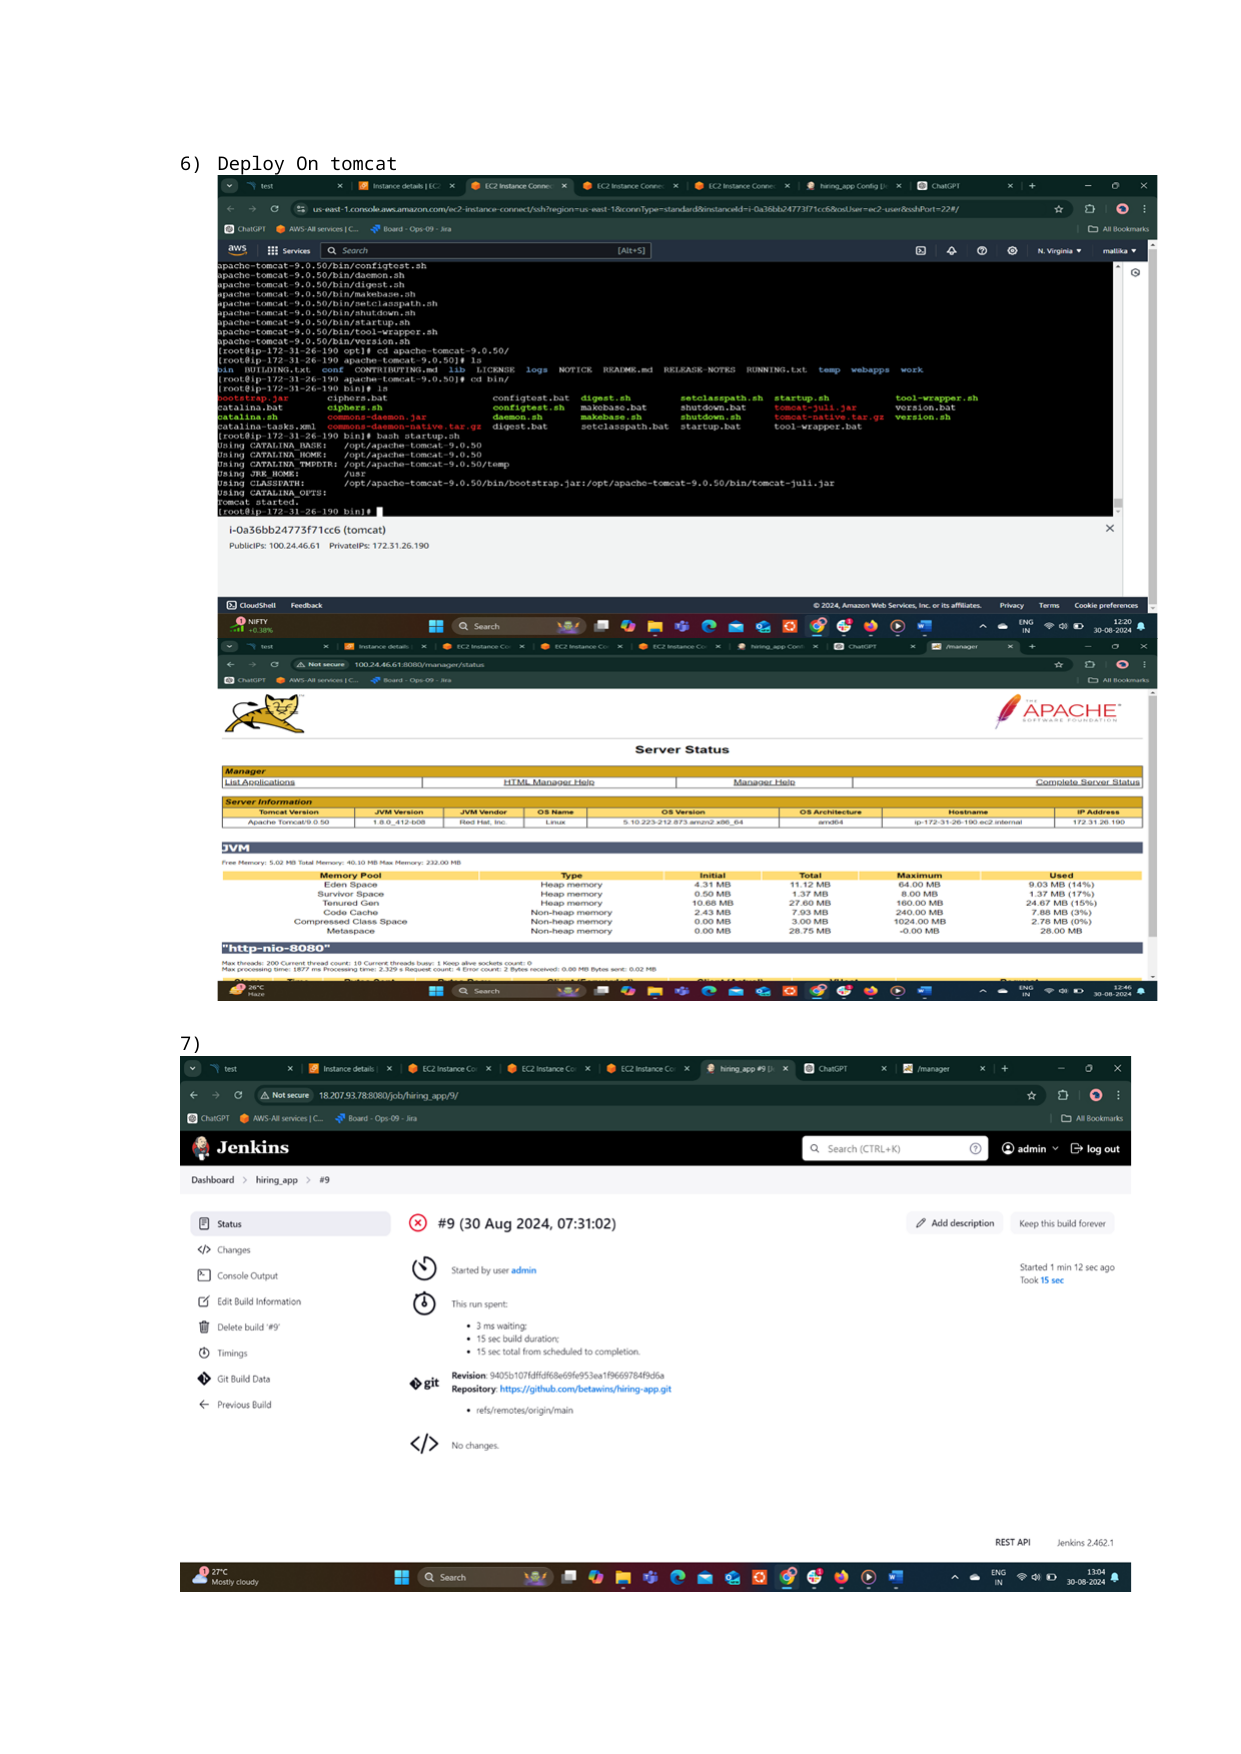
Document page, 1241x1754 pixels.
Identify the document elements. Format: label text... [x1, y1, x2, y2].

picture [217, 175, 1158, 1001]
picture [180, 1056, 1132, 1592]
